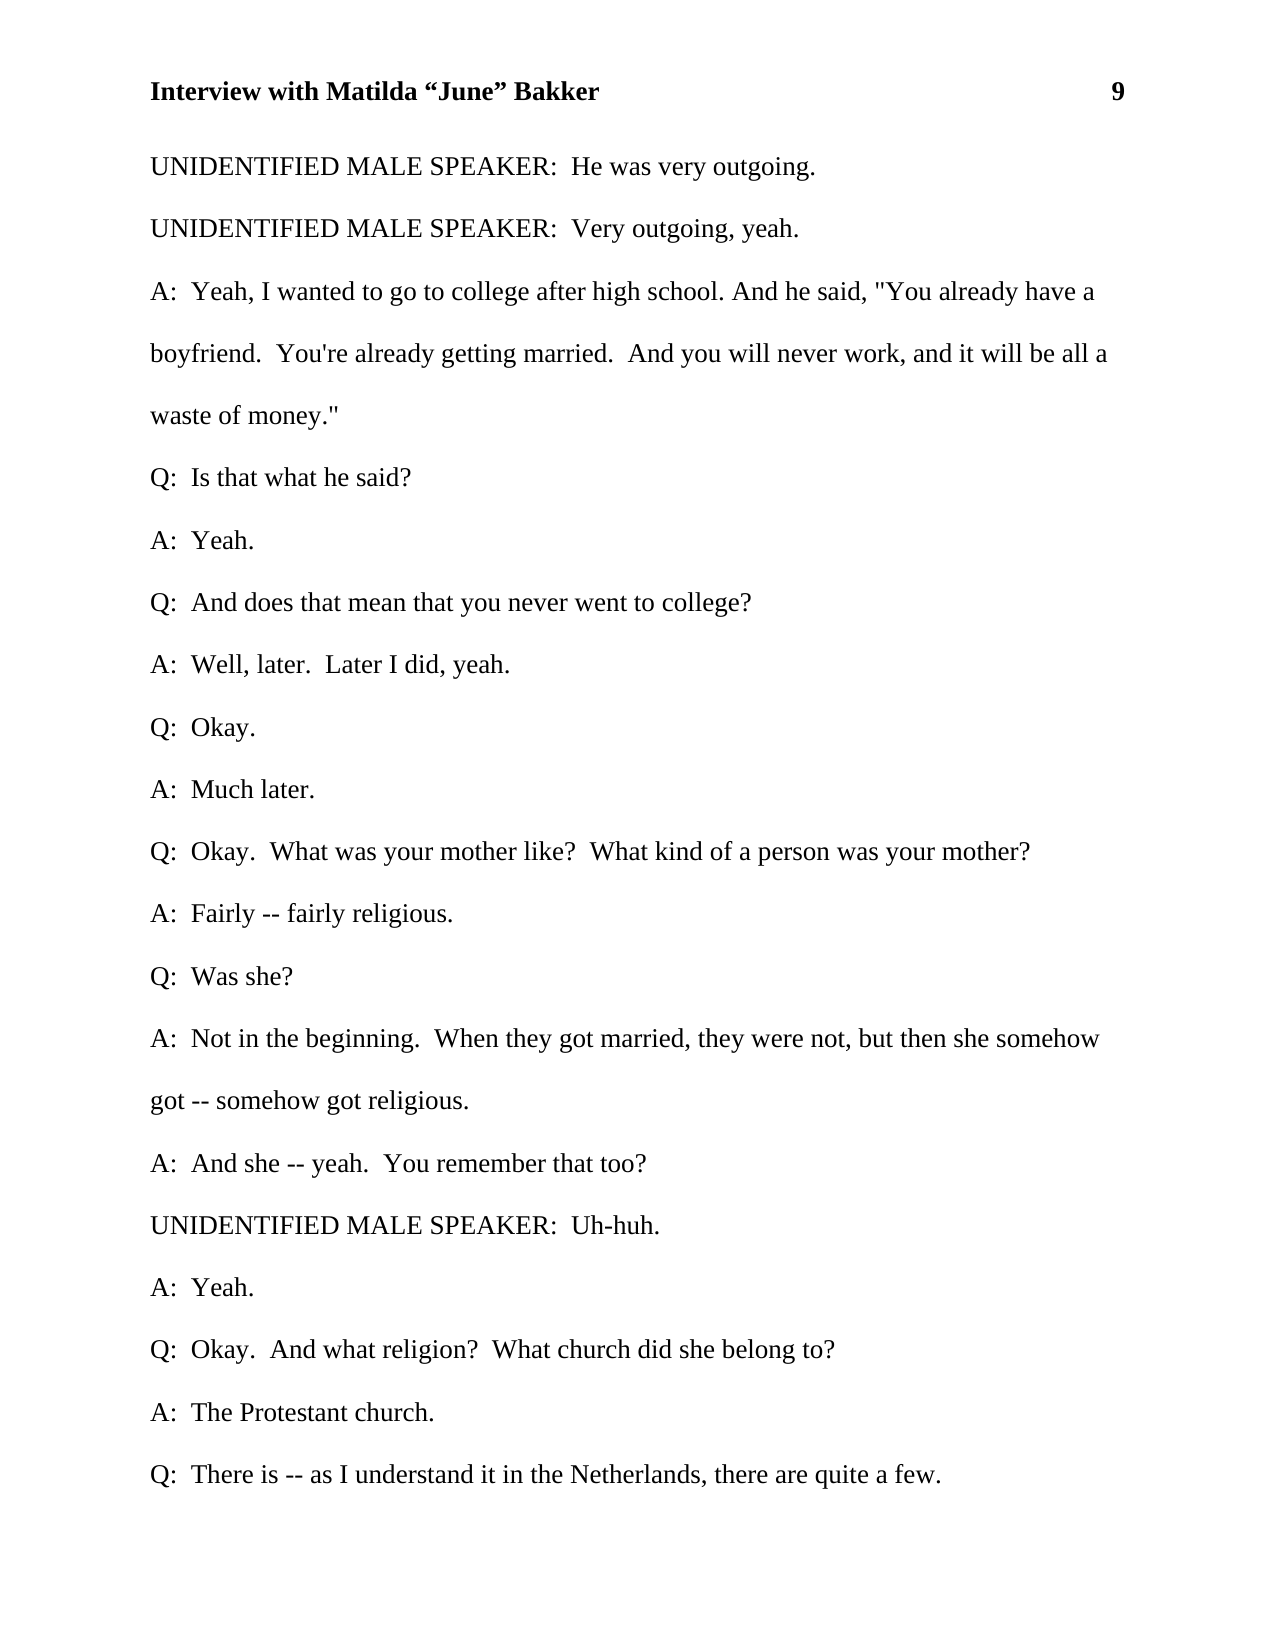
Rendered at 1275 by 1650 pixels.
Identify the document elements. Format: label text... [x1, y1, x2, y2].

text A: Yeah, I wanted to go to college after high school. And he said, "You already have a boyfriend. You're already getting married. And you will never work, and it will be all a waste of money." [150, 274, 1125, 430]
text A: And she -- yeah. You remember that too? [150, 1147, 1125, 1178]
text Q: Was she? [150, 960, 1125, 991]
text A: Well, later. Later I did, yeah. [150, 648, 1125, 679]
text UNIDENTIFIED MALE SPEAKER: Uh-huh. [150, 1209, 1125, 1240]
text A: Fairly -- fairly religious. [150, 897, 1125, 929]
text Q: And does that mean that you never went to college? [150, 586, 1125, 617]
text A: Yeah. [150, 524, 1125, 555]
text Q: Okay. And what religion? What church did she belong to? [150, 1333, 1125, 1365]
text Q: Okay. What was your mother like? What kind of a person was your mother? [150, 835, 1125, 866]
text A: The Protestant church. [150, 1396, 1125, 1427]
text A: Not in the beginning. When they got married, they were not, but then she somehow got -- somehow got religious. [150, 1022, 1125, 1116]
text UNIDENTIFIED MALE SPEAKER: He was very outgoing. [150, 150, 1125, 181]
text A: Much later. [150, 773, 1125, 804]
text A: Yeah. [150, 1271, 1125, 1302]
text UNIDENTIFIED MALE SPEAKER: Very outgoing, yeah. [150, 212, 1125, 243]
text Q: Is that what he said? [150, 461, 1125, 493]
text Q: There is -- as I understand it in the Netherlands, there are quite a few. [150, 1458, 1125, 1489]
text Q: Okay. [150, 711, 1125, 742]
